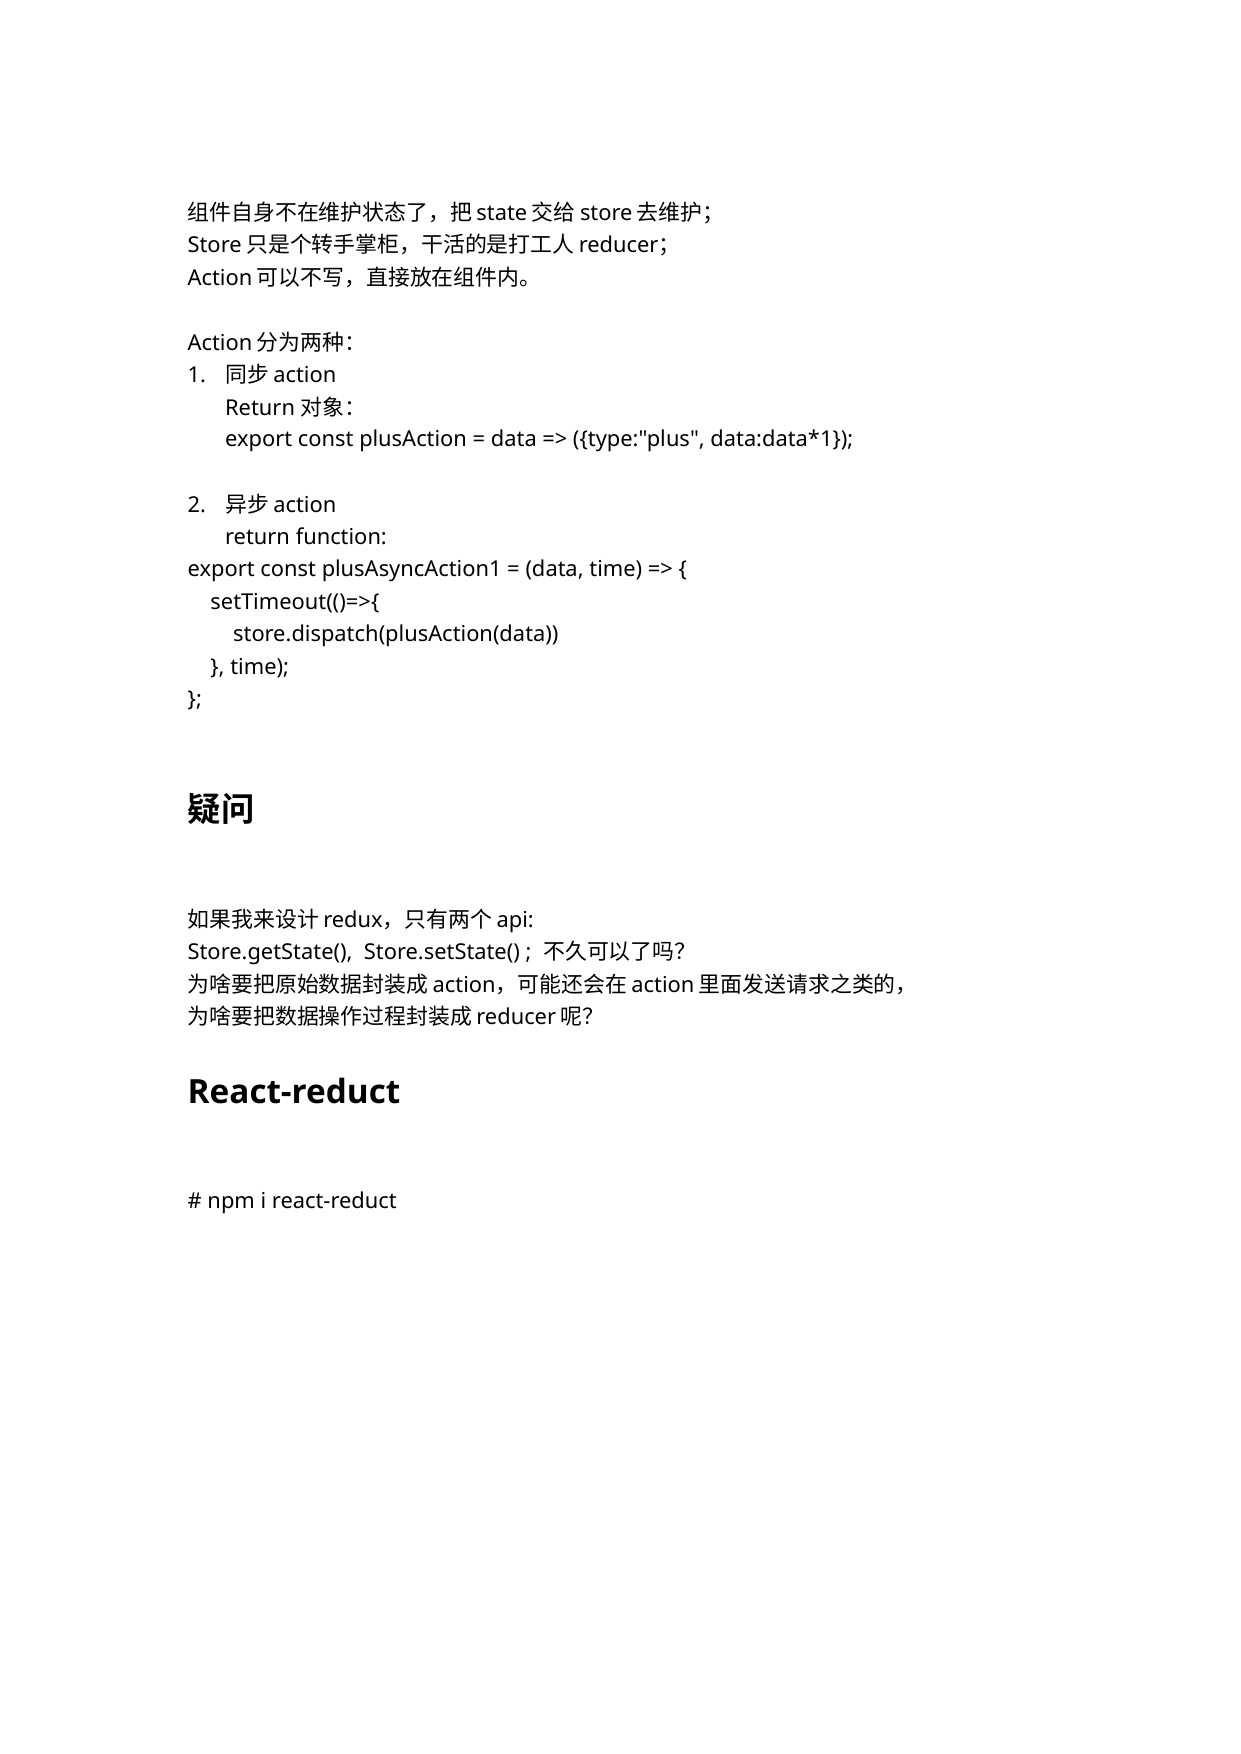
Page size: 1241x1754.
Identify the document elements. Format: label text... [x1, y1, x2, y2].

text 如果我来设计redux，只有两个api: [187, 901, 1053, 934]
text 为啥要把原始数据封装成action，可能还会在action里面发送请求之类的， [187, 966, 1053, 999]
text export const plusAsyncAction1 = (data, time) => { [187, 552, 1053, 584]
list 同步action [187, 357, 1053, 389]
text Store.getState(), Store.setState() ; 不久可以了吗？ [187, 934, 1053, 966]
text 组件自身不在维护状态了，把state交给store去维护； [187, 194, 1053, 227]
subtitle React-reduct [187, 1058, 1053, 1123]
text setTimeout(()=>{ [187, 584, 1053, 617]
text # npm i react-reduct [187, 1183, 1053, 1216]
text store.dispatch(plusAction(data)) [187, 617, 1053, 649]
list 异步action return function: [187, 487, 1053, 552]
text Store只是个转手掌柜，干活的是打工人reducer； [187, 227, 1053, 259]
text }, time); [187, 649, 1053, 682]
text }; [187, 682, 1053, 714]
text Action可以不写，直接放在组件内。 [187, 259, 1053, 292]
list Return 对象： export const plusAction = data => ({type:"plus", data:data*1}); [225, 389, 1053, 454]
text Action分为两种： [187, 324, 1053, 357]
subtitle 疑问 [187, 774, 1053, 839]
text 为啥要把数据操作过程封装成reducer呢？ [187, 999, 1053, 1031]
